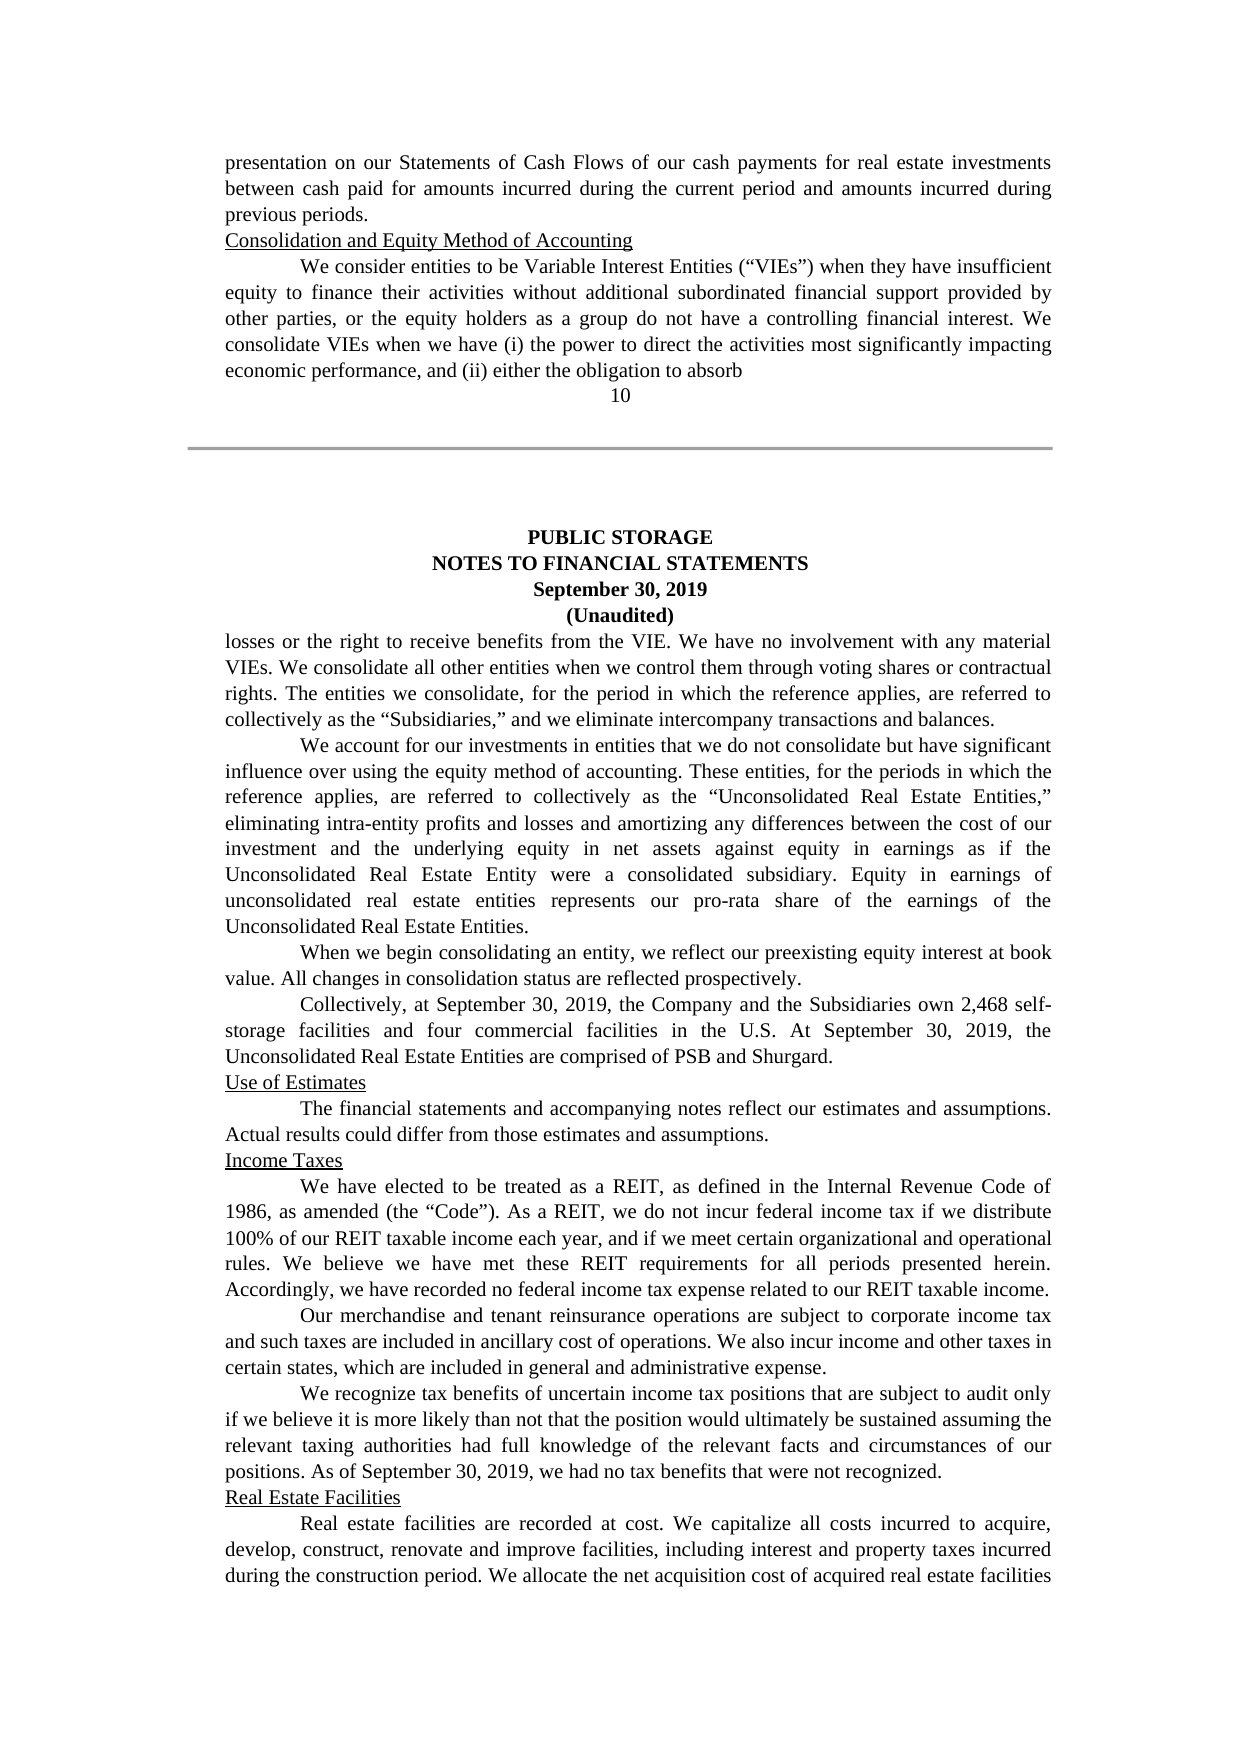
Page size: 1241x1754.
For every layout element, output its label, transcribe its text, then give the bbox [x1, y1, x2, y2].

text (Unaudited) [187, 603, 1053, 627]
text Our merchandise and tenant reinsurance operations are subject to corporate income tax and such taxes are included in ancillary cost of operations. We also incur income and other taxes in certain states, which are included in general and administrative expense. [225, 1303, 1053, 1379]
text We have elected to be treated as a REIT, as defined in the Internal Revenue Code of 1986, as amended (the “Code”). As a REIT, we do not incur federal income tax if we distribute 100% of our REIT taxable income each year, and if we meet certain organizational and operational rules. We believe we have met these REIT requirements for all periods presented herein. Accordingly, we have recorded no federal income tax expense related to our REIT taxable income. [225, 1173, 1053, 1301]
text losses or the right to receive benefits from the VIE. We have no involvement with any material VIEs. We consolidate all other entities when we control them through voting shares or contractual rights. The entities we consolidate, for the period in which the reference applies, are referred to collectively as the “Subsidiaries,” and we eliminate intercompany transactions and balances. [225, 629, 1053, 731]
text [225, 150, 1053, 226]
text September 30, 2019 [187, 577, 1053, 601]
text Consolidation and Equity Method of Accounting [225, 228, 1053, 252]
text When we begin consolidating an entity, we reflect our preexisting equity interest at book value. All changes in consolidation status are reflected prospectively. [225, 940, 1053, 990]
text We consider entities to be Variable Interest Entities (“VIEs”) when they have insufficient equity to finance their activities without additional subordinated financial support provided by other parties, or the equity holders as a group do not have a controlling financial interest. We consolidate VIEs when we have (i) the power to direct the activities most significantly impacting economic performance, and (ii) either the obligation to absorb [225, 254, 1053, 382]
text The financial statements and accompanying notes reflect our estimates and assumptions. Actual results could differ from those estimates and assumptions. [225, 1096, 1053, 1146]
text NOTES TO FINANCIAL STATEMENTS [187, 551, 1053, 575]
text We account for our investments in entities that we do not consolidate but have significant influence over using the equity method of accounting. These entities, for the periods in which the reference applies, are referred to collectively as the “Unconsolidated Real Estate Entities,” eliminating intra-entity profits and losses and amortizing any differences between the cost of our investment and the underlying equity in net assets against equity in earnings as if the Unconsolidated Real Estate Entity were a consolidated subsidiary. Equity in earnings of unconsolidated real estate entities represents our pro-rata share of the earnings of the Unconsolidated Real Estate Entities. [225, 733, 1053, 938]
text Use of Estimates [187, 1070, 1053, 1094]
text We recognize tax benefits of uncertain income tax positions that are subject to audit only if we believe it is more likely than not that the position would ultimately be sustained assuming the relevant taxing authorities had full knowledge of the relevant facts and circumstances of our positions. As of September 30, 2019, we had no tax benefits that were not recognized. [225, 1381, 1053, 1483]
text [225, 1511, 1053, 1587]
text Real Estate Facilities [225, 1485, 1053, 1509]
text Income Taxes [225, 1148, 1053, 1172]
text 10 [187, 383, 1053, 407]
text Collectively, at September 30, 2019, the Company and the Subsidiaries own 2,468 self-storage facilities and four commercial facilities in the U.S. At September 30, 2019, the Unconsolidated Real Estate Entities are comprised of PSB and Shurgard. [225, 992, 1053, 1068]
text PUBLIC STORAGE [187, 525, 1053, 549]
